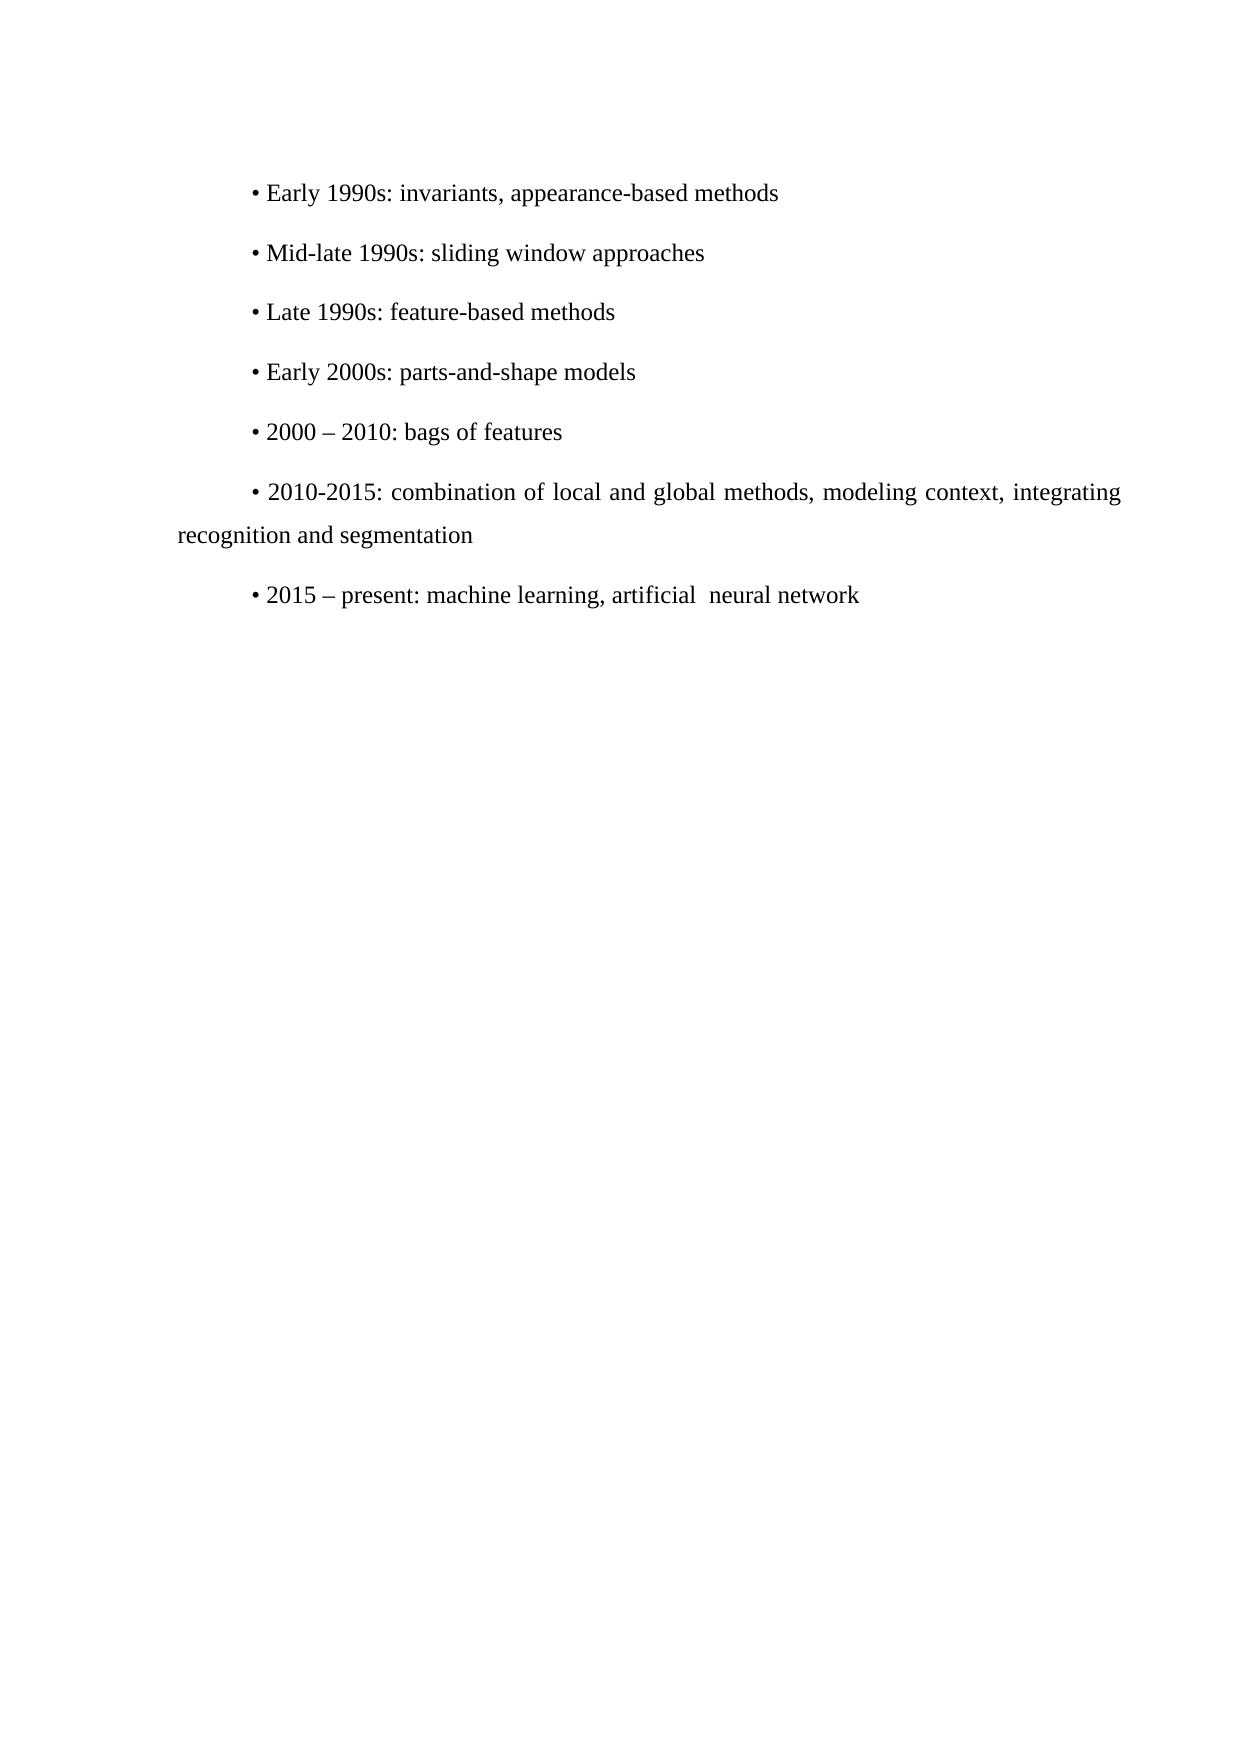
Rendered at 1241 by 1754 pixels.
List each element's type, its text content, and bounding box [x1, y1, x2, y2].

text • 2000 – 2010: bags of features [177, 417, 1122, 446]
text • 2015 – present: machine learning, artificial neural network [177, 580, 1122, 608]
text • 2010-2015: combination of local and global methods, modeling context, integrating recognition and segmentation [177, 477, 1122, 549]
text • Early 2000s: parts-and-shape models [177, 357, 1122, 386]
text • Mid-late 1990s: sliding window approaches [177, 238, 1122, 266]
text • Early 1990s: invariants, appearance-based methods [177, 178, 1122, 207]
text • Late 1990s: feature-based methods [177, 297, 1122, 326]
